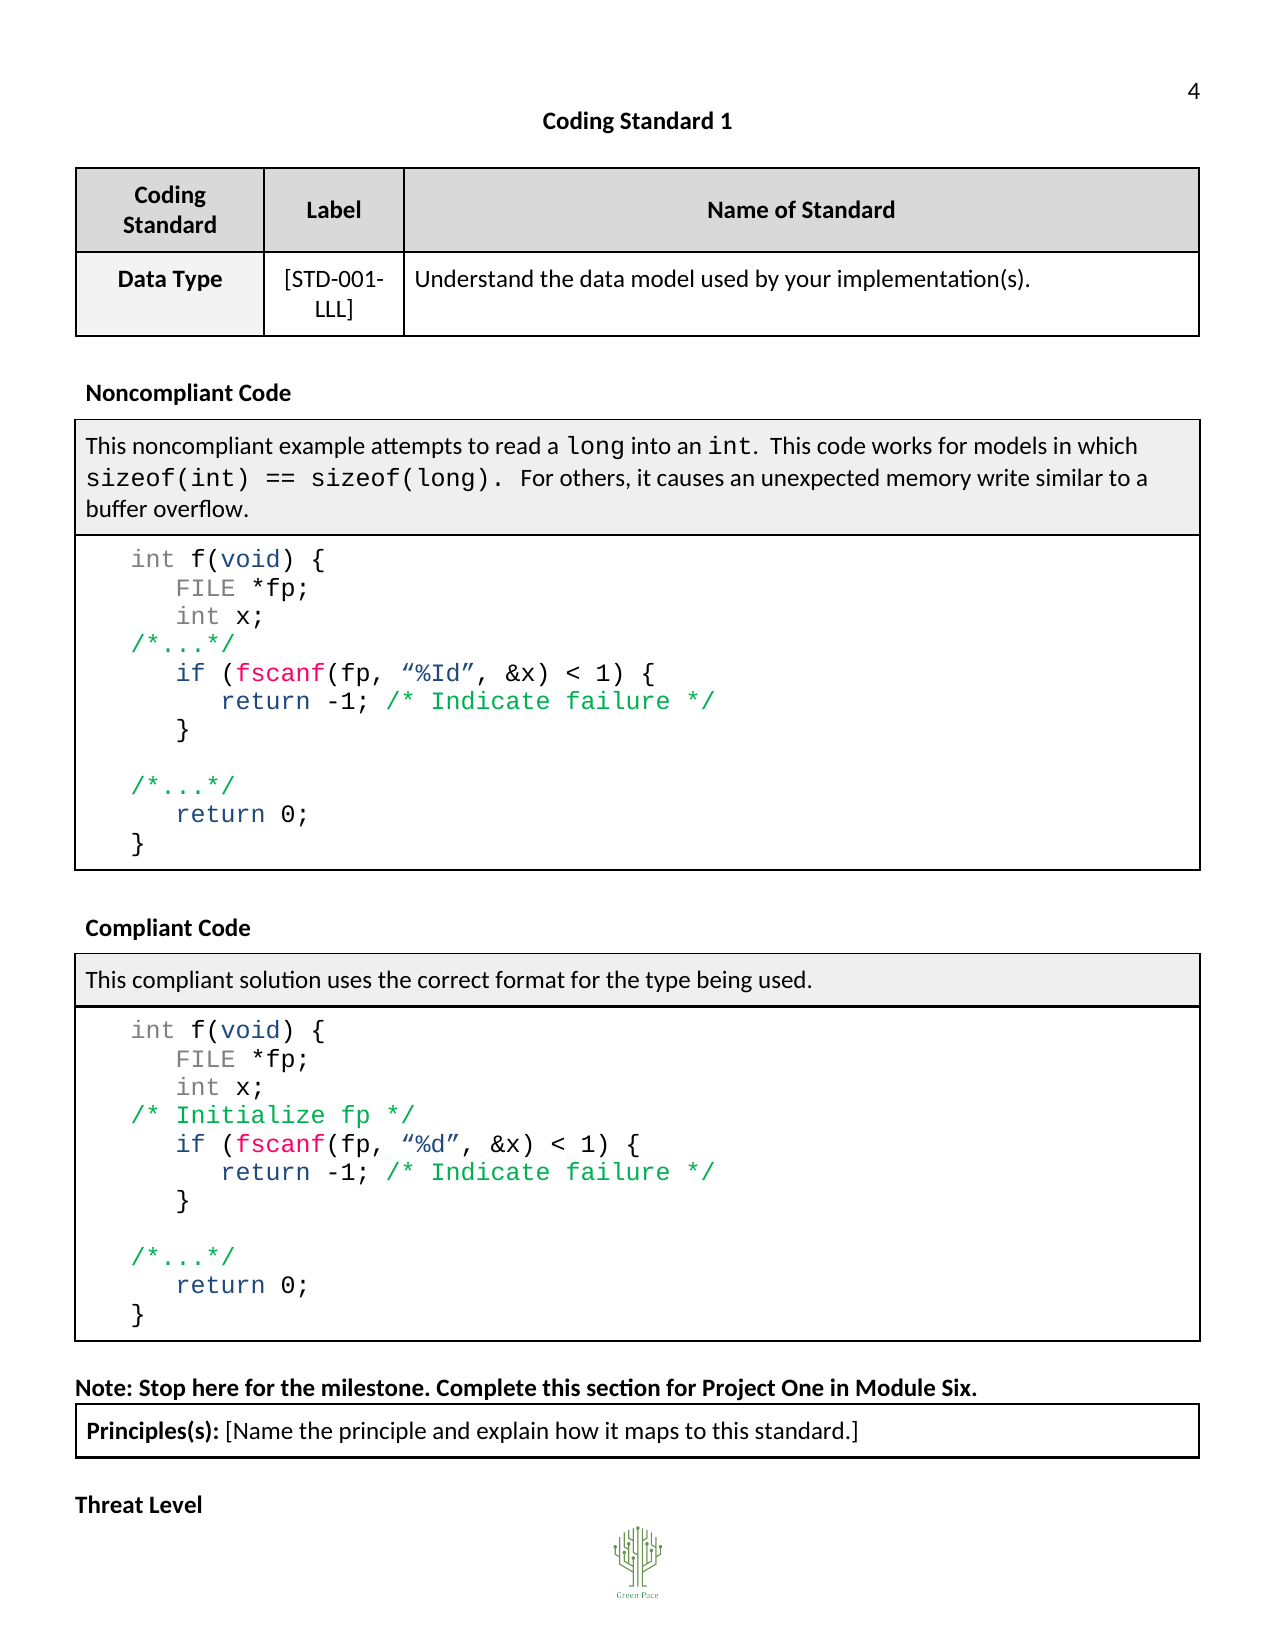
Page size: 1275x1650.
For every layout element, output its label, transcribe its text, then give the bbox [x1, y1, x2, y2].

table_cell This noncompliant example attempts to read a long into an int. This code works for models in which sizeof(int) == sizeof(long). For others, it causes an unexpected memory write similar to a buffer overflow. [76, 420, 1199, 534]
subtitle Coding Standard 1 [75, 106, 1200, 136]
table_header Label [265, 169, 403, 251]
table_cell This compliant solution uses the correct format for the type being used. [76, 954, 1199, 1005]
table_header Noncompliant Code [75, 367, 1200, 418]
table_header Compliant Code [75, 902, 1200, 953]
text Note: Stop here for the milestone. Complete this section for Project One in Module Six. [75, 1372, 1200, 1403]
table_cell int f(void) { FILE *fp; int x; /*...*/ if (fscanf(fp, “%Id”, &x) < 1) { return -1; /* Indicate failure */ } /*...*/ return 0; } [76, 536, 1199, 869]
table_cell [STD-001-LLL] [265, 253, 403, 334]
text Threat Level [75, 1489, 1200, 1519]
table_header Name of Standard [405, 169, 1198, 251]
table_cell Understand the data model used by your implementation(s). [405, 253, 1198, 334]
picture [605, 1521, 670, 1606]
table_cell int f(void) { FILE *fp; int x; /* Initialize fp */ if (fscanf(fp, “%d”, &x) < 1) { return -1; /* Indicate failure */ } /*...*/ return 0; } [76, 1008, 1199, 1340]
table_header Coding Standard [77, 169, 263, 251]
table_header Principles(s): [Name the principle and explain how it maps to this standard.] [77, 1405, 1198, 1456]
table_cell Data Type [77, 253, 263, 334]
